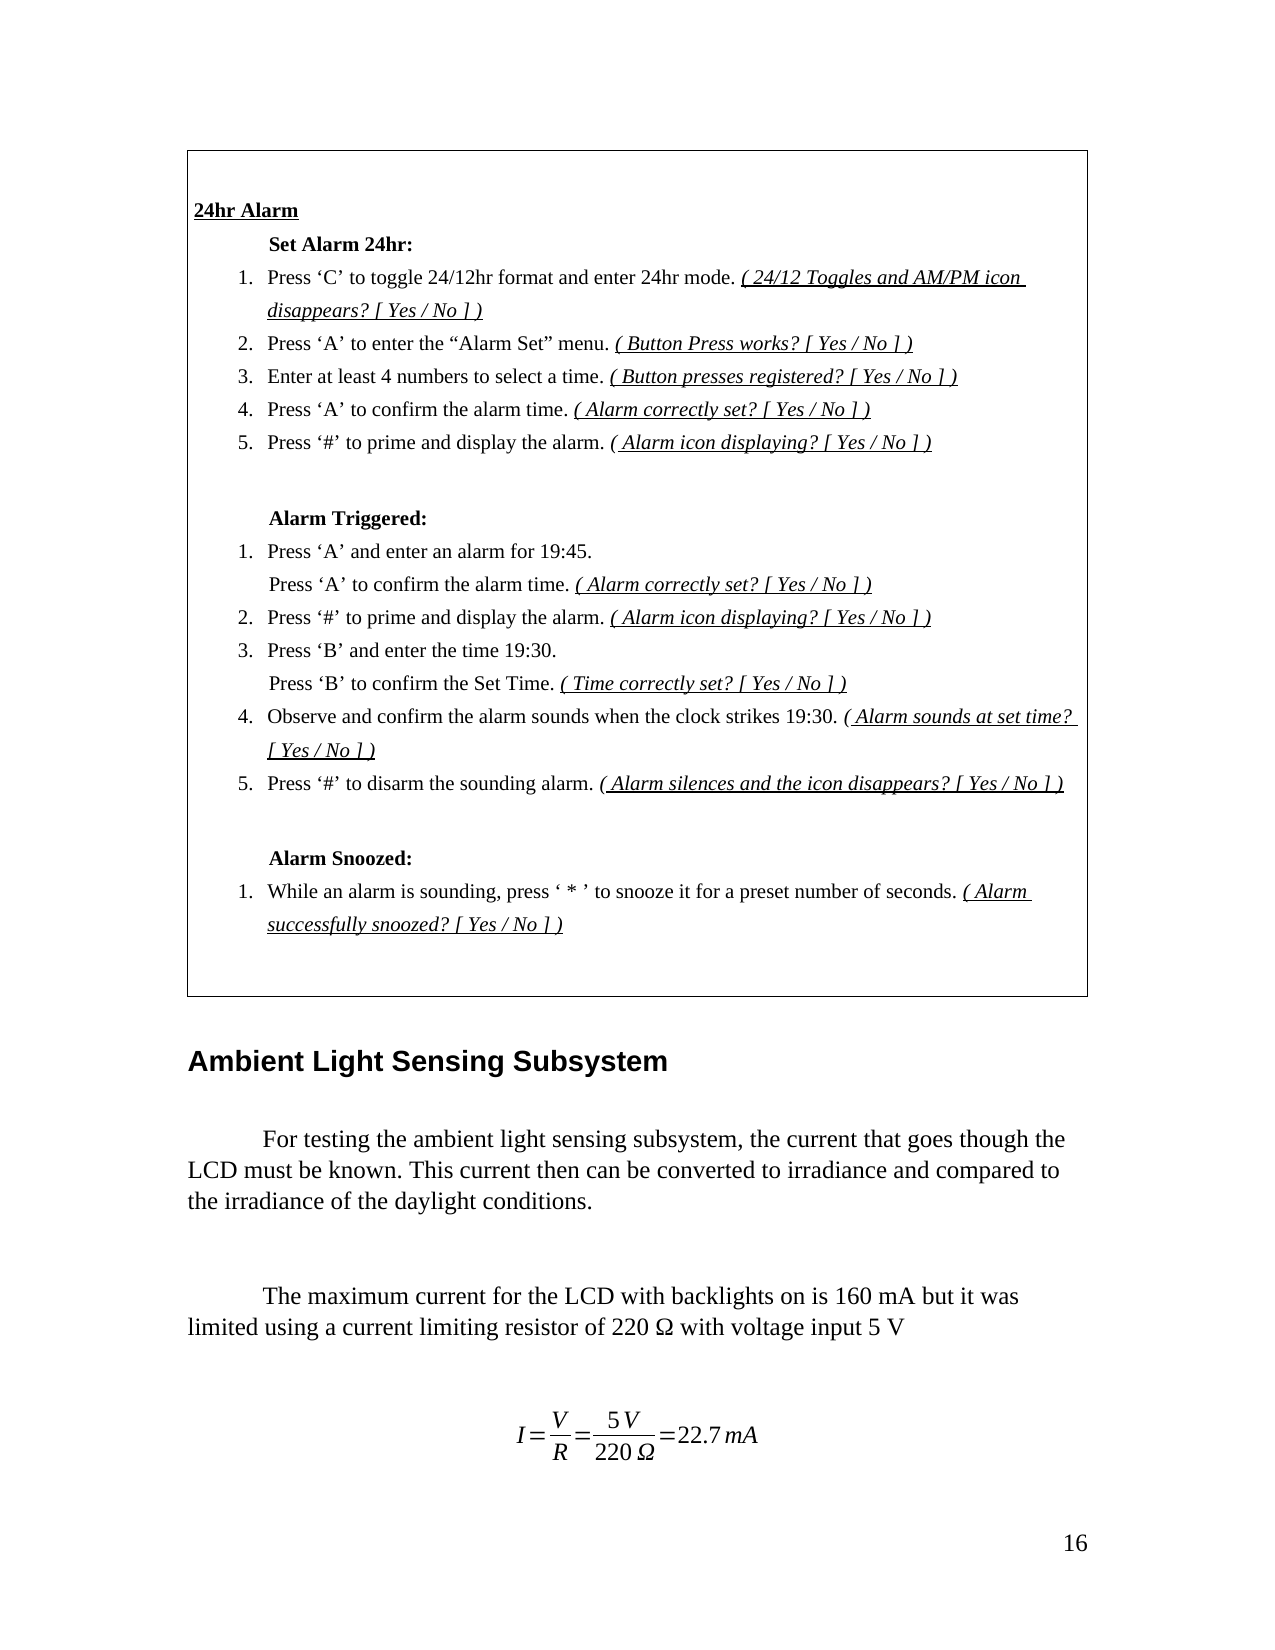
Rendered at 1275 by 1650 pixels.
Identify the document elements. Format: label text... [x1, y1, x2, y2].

text The maximum current for the LCD with backlights on is 160 mA but it was limited using a current limiting resistor of 220 Ω with voltage input 5 V [187, 1281, 1087, 1341]
subtitle Ambient Light Sensing Subsystem [187, 1043, 1087, 1077]
text For testing the ambient light sensing subsystem, the current that goes though the LCD must be known. This current then can be converted to irradiance and compared to the irradiance of the daylight conditions. [187, 1124, 1087, 1215]
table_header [188, 151, 1087, 996]
